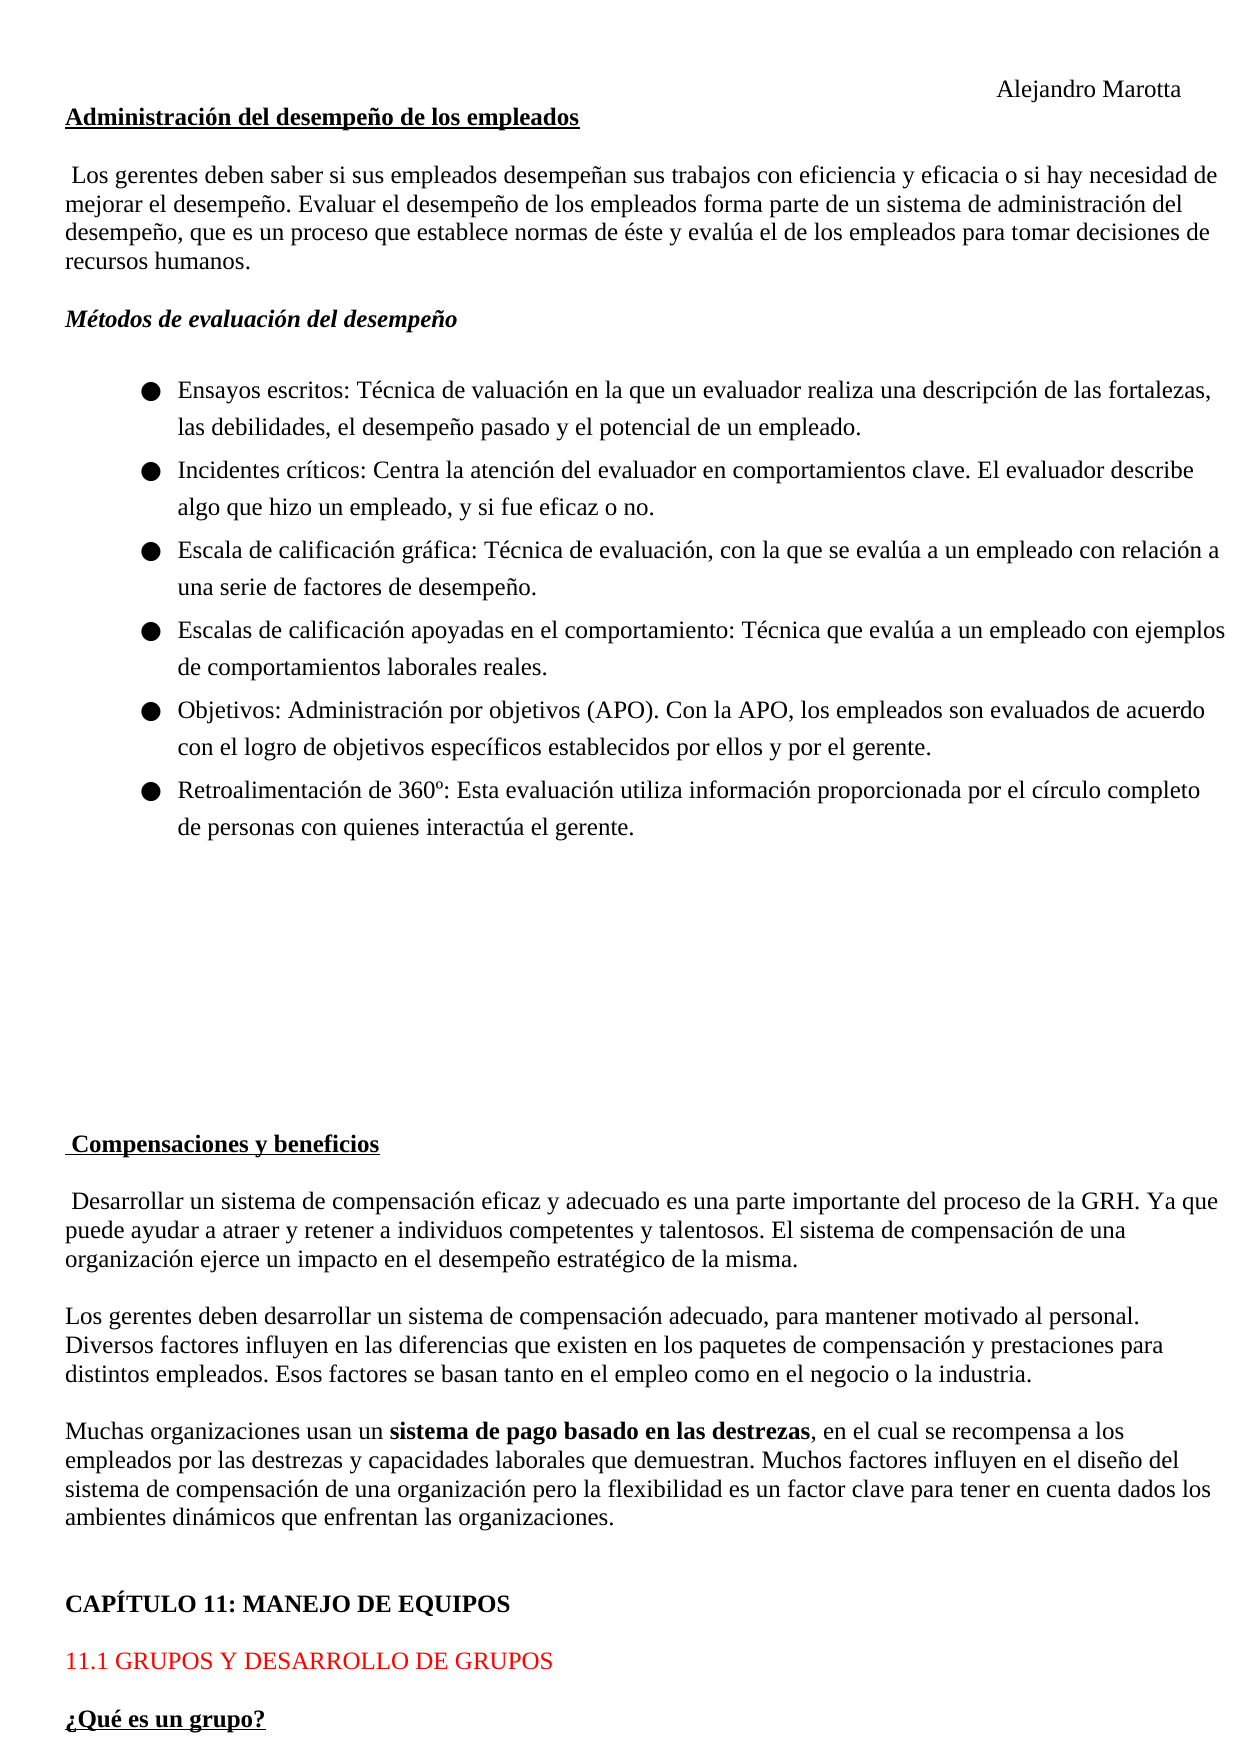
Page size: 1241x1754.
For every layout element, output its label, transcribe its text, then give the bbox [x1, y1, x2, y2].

text Los gerentes deben saber si sus empleados desempeñan sus trabajos con eficiencia y eficacia o si hay necesidad de mejorar el desempeño. Evaluar el desempeño de los empleados forma parte de un sistema de administración del desempeño, que es un proceso que establece normas de éste y evalúa el de los empleados para tomar decisiones de recursos humanos. [65, 160, 1227, 275]
text 11.1 GRUPOS Y DESARROLLO DE GRUPOS [65, 1646, 1227, 1675]
text Métodos de evaluación del desempeño [65, 304, 1227, 332]
list Escalas de calificación apoyadas en el comportamiento: Técnica que evalúa a un empleado con ejemplos de comportamientos laborales reales. [140, 601, 1227, 681]
text Administración del desempeño de los empleados [65, 102, 1227, 131]
text ¿Qué es un grupo? [65, 1704, 1227, 1732]
list Escala de calificación gráfica: Técnica de evaluación, con la que se evalúa a un empleado con relación a una serie de factores de desempeño. [140, 521, 1227, 601]
text Muchas organizaciones usan un sistema de pago basado en las destrezas, en el cual se recompensa a los empleados por las destrezas y capacidades laborales que demuestran. Muchos factores influyen en el diseño del sistema de compensación de una organización pero la flexibilidad es un factor clave para tener en cuenta dados los ambientes dinámicos que enfrentan las organizaciones. [65, 1416, 1227, 1531]
list Retroalimentación de 360º: Esta evaluación utiliza información proporcionada por el círculo completo de personas con quienes interactúa el gerente. [140, 761, 1227, 841]
text Los gerentes deben desarrollar un sistema de compensación adecuado, para mantener motivado al personal. Diversos factores influyen en las diferencias que existen en los paquetes de compensación y prestaciones para distintos empleados. Esos factores se basan tanto en el empleo como en el negocio o la industria. [65, 1301, 1227, 1387]
list Ensayos escritos: Técnica de valuación en la que un evaluador realiza una descripción de las fortalezas, las debilidades, el desempeño pasado y el potencial de un empleado. [140, 361, 1227, 441]
text CAPÍTULO 11: MANEJO DE EQUIPOS [65, 1589, 1227, 1617]
text Compensaciones y beneficios [65, 1129, 1227, 1157]
text Desarrollar un sistema de compensación eficaz y adecuado es una parte importante del proceso de la GRH. Ya que puede ayudar a atraer y retener a individuos competentes y talentosos. El sistema de compensación de una organización ejerce un impacto en el desempeño estratégico de la misma. [65, 1186, 1227, 1272]
list Objetivos: Administración por objetivos (APO). Con la APO, los empleados son evaluados de acuerdo con el logro de objetivos específicos establecidos por ellos y por el gerente. [140, 681, 1227, 761]
list Incidentes críticos: Centra la atención del evaluador en comportamientos clave. El evaluador describe algo que hizo un empleado, y si fue eficaz o no. [140, 441, 1227, 521]
